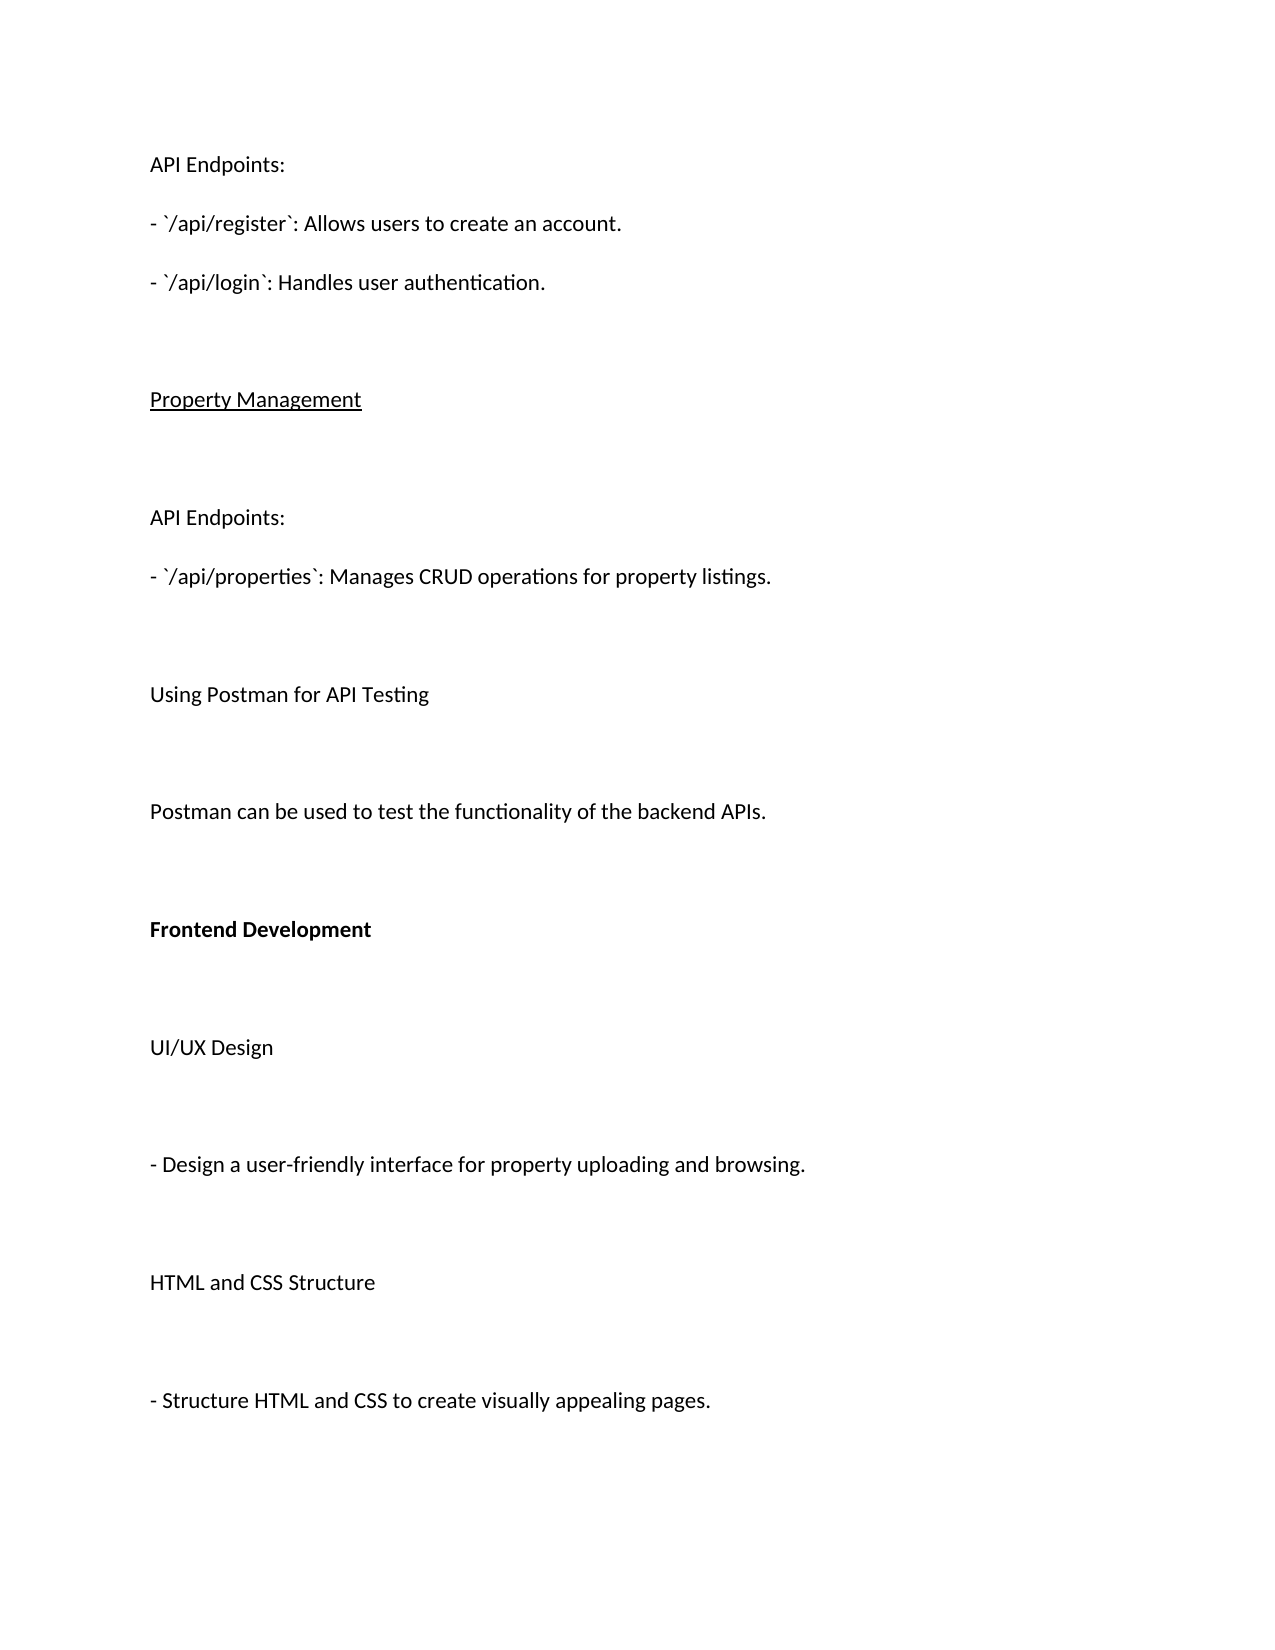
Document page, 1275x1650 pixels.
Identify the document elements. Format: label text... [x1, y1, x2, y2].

text Postman can be used to test the functionality of the backend APIs. [150, 797, 1125, 825]
text API Endpoints: [150, 150, 1125, 178]
text - `/api/login`: Handles user authentication. [150, 268, 1125, 296]
text - Design a user-friendly interface for property uploading and browsing. [150, 1151, 1125, 1178]
text - `/api/register`: Allows users to create an account. [150, 209, 1125, 237]
text Property Management [150, 385, 1125, 413]
text UI/UX Design [150, 1033, 1125, 1061]
text API Endpoints: [150, 503, 1125, 531]
text Using Postman for API Testing [150, 680, 1125, 708]
text - `/api/properties`: Manages CRUD operations for property listings. [150, 562, 1125, 590]
text - Structure HTML and CSS to create visually appealing pages. [150, 1386, 1125, 1414]
text HTML and CSS Structure [150, 1268, 1125, 1296]
text Frontend Development [150, 915, 1125, 943]
